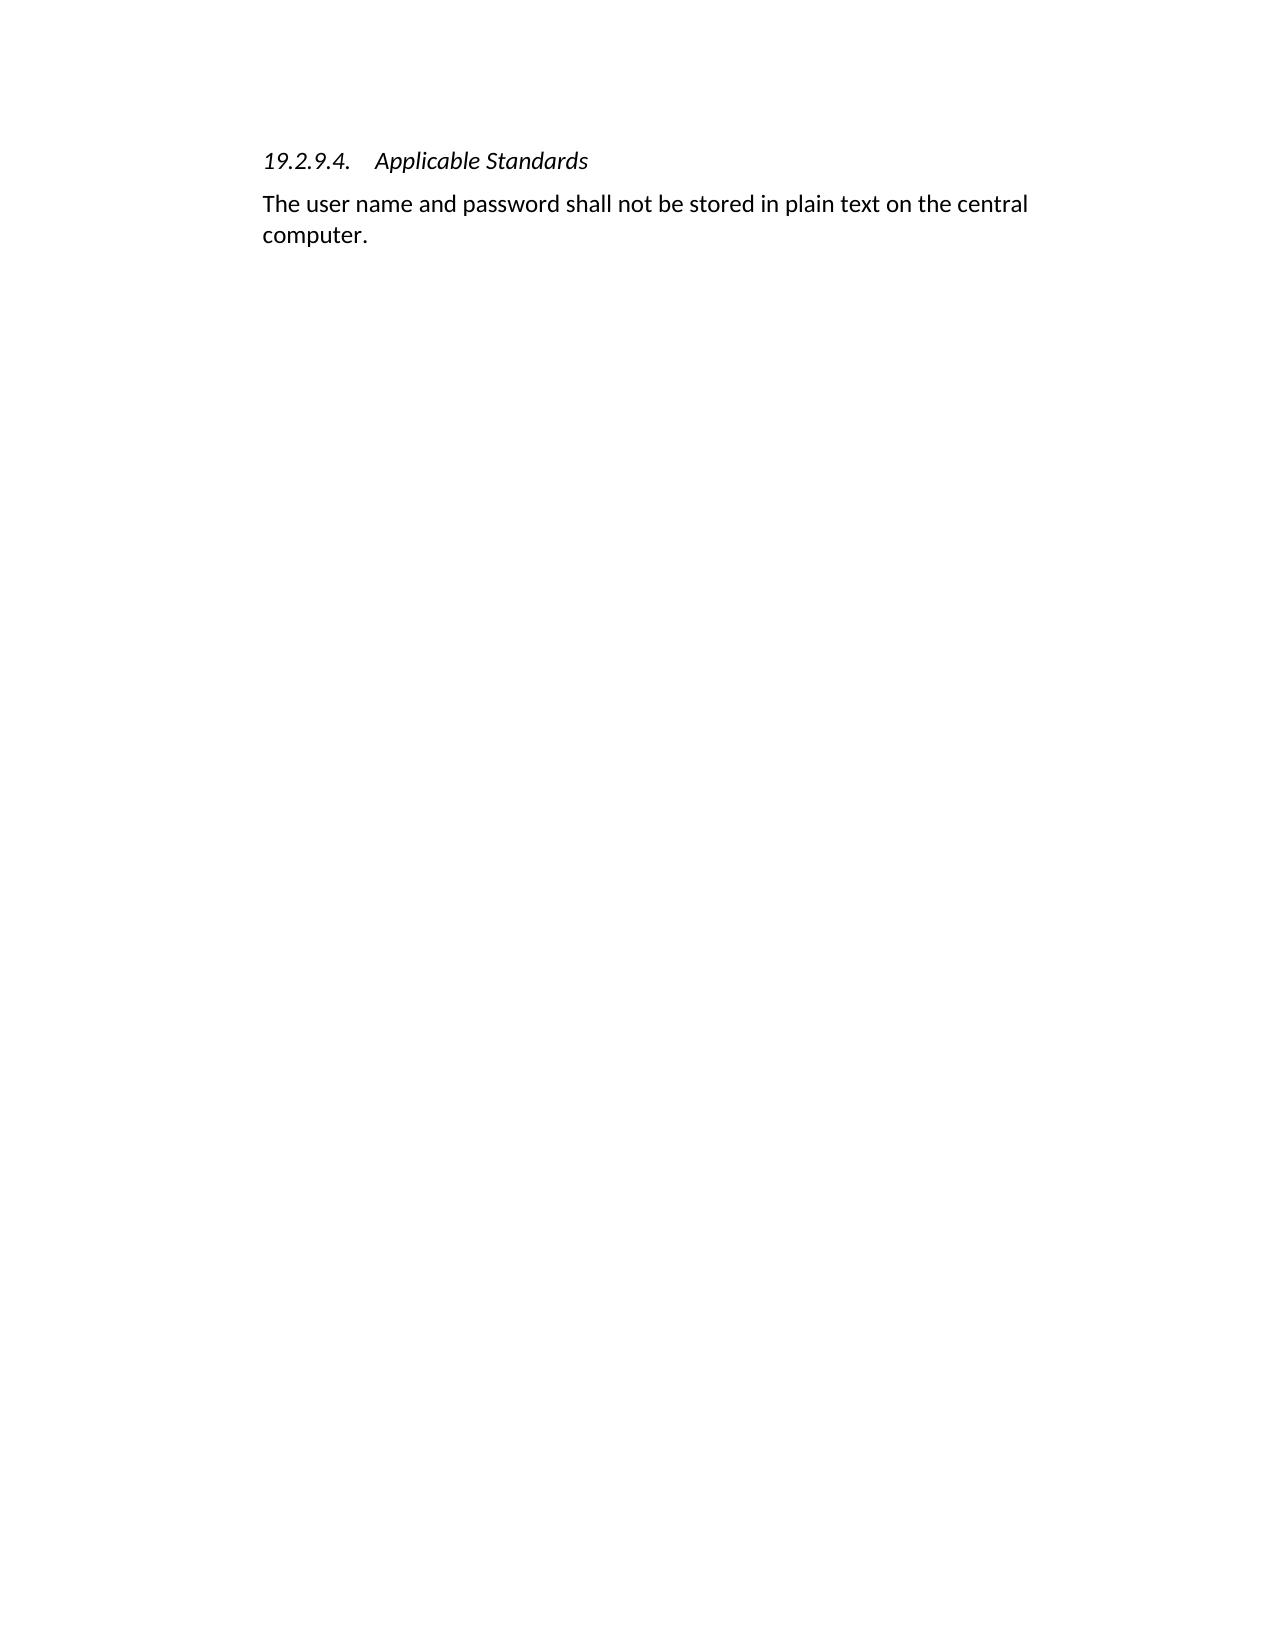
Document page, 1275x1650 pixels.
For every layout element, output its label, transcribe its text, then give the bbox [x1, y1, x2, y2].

subtitle Applicable Standards [262, 146, 1125, 176]
text The user name and password shall not be stored in plain text on the central computer. [262, 188, 1125, 249]
